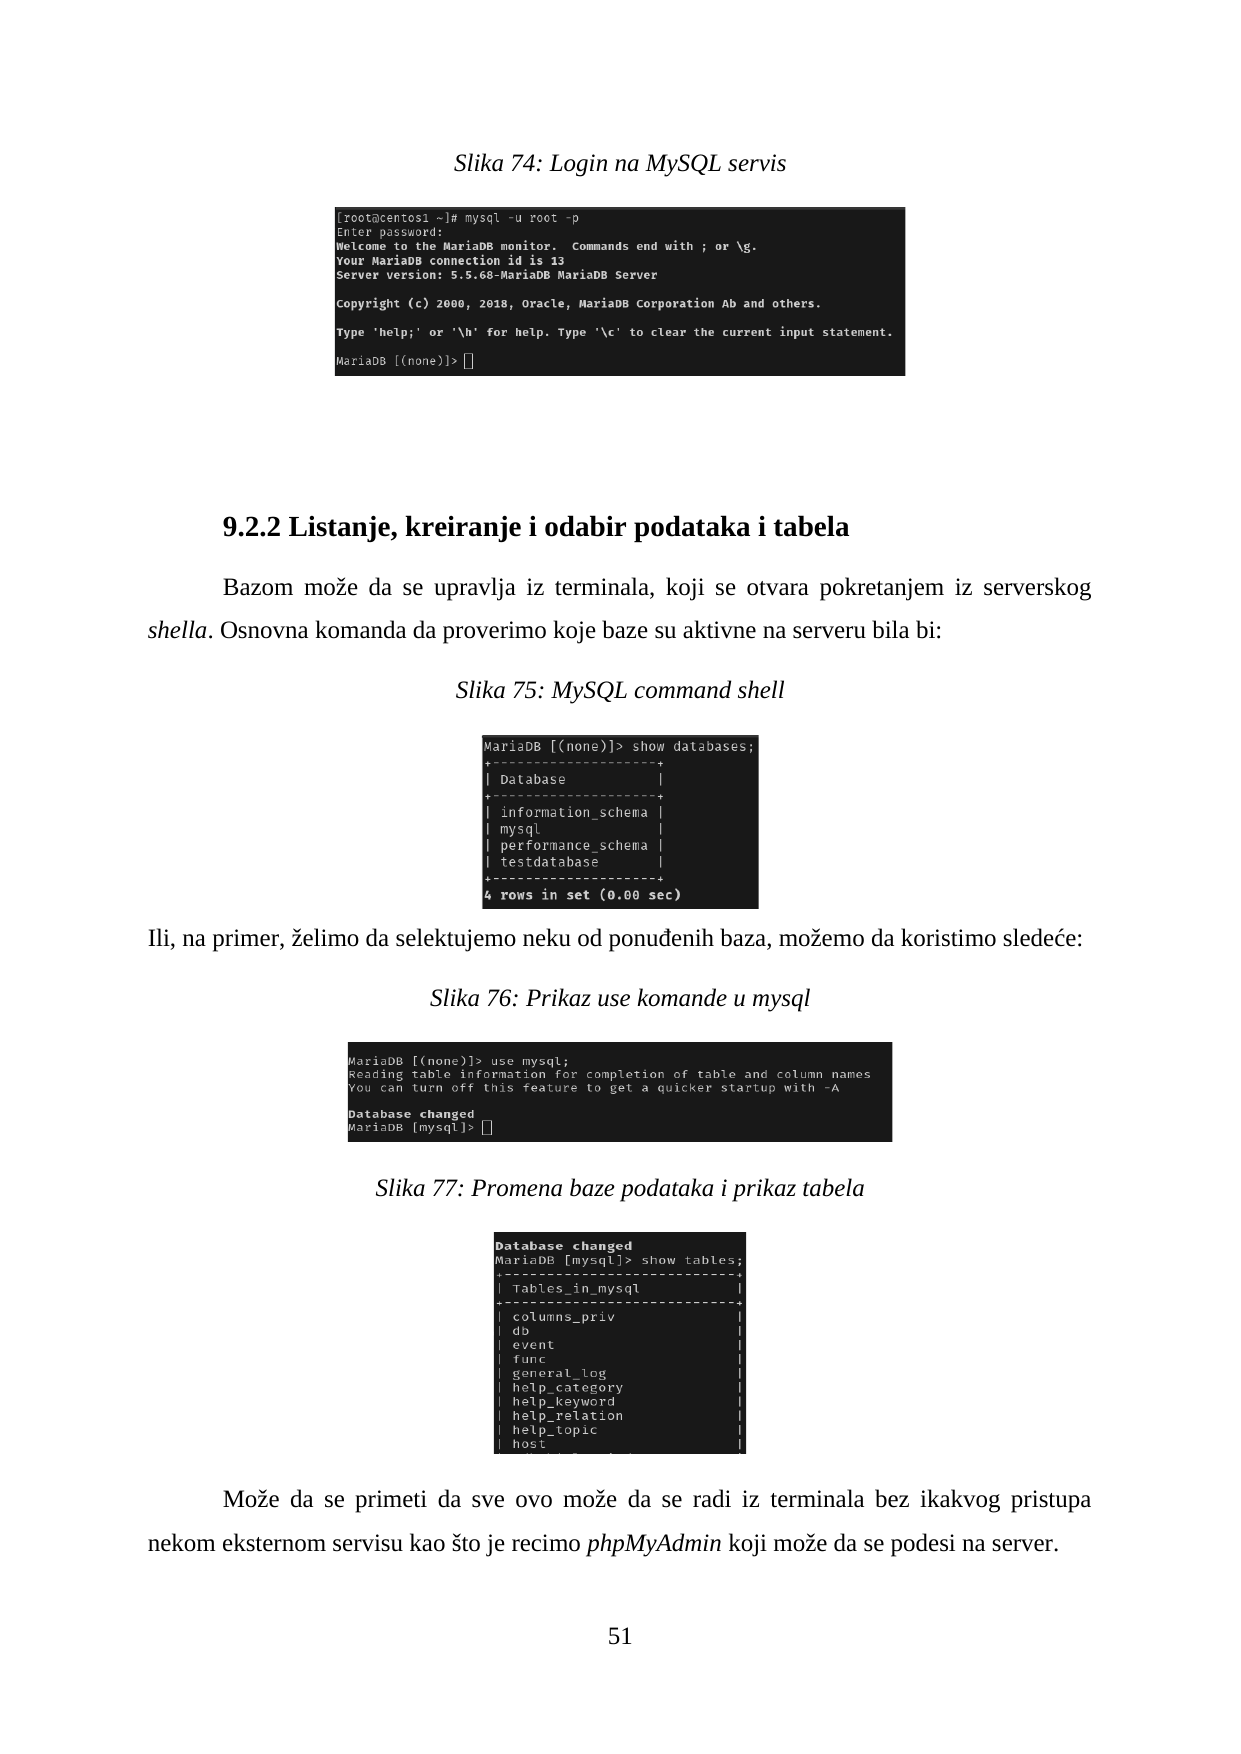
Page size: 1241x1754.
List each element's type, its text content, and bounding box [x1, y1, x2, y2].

picture [347, 1042, 893, 1142]
picture [481, 735, 759, 909]
text Slika 74: Login na MySQL servis [148, 148, 1093, 176]
subtitle 9.2.2 Listanje, kreiranje i odabir podataka i tabela [148, 509, 1093, 543]
picture [334, 207, 906, 376]
text Ili, na primer, želimo da selektujemo neku od ponuđenih baza, možemo da koristimo sledeće: [148, 923, 1093, 952]
text Slika 77: Promena baze podataka i prikaz tabela [148, 1173, 1093, 1201]
text Slika 76: Prikaz use komande u mysql [148, 983, 1093, 1012]
text Može da se primeti da sve ovo može da se radi iz terminala bez ikakvog pristupa nekom eksternom servisu kao što je recimo phpMyAdmin koji može da se podesi na server. [148, 1484, 1093, 1556]
text Bazom može da se upravlja iz terminala, koji se otvara pokretanjem iz serverskog shella. Osnovna komanda da proverimo koje baze su aktivne na serveru bila bi: [148, 572, 1093, 644]
picture [493, 1232, 747, 1454]
text Slika 75: MySQL command shell [148, 675, 1093, 704]
